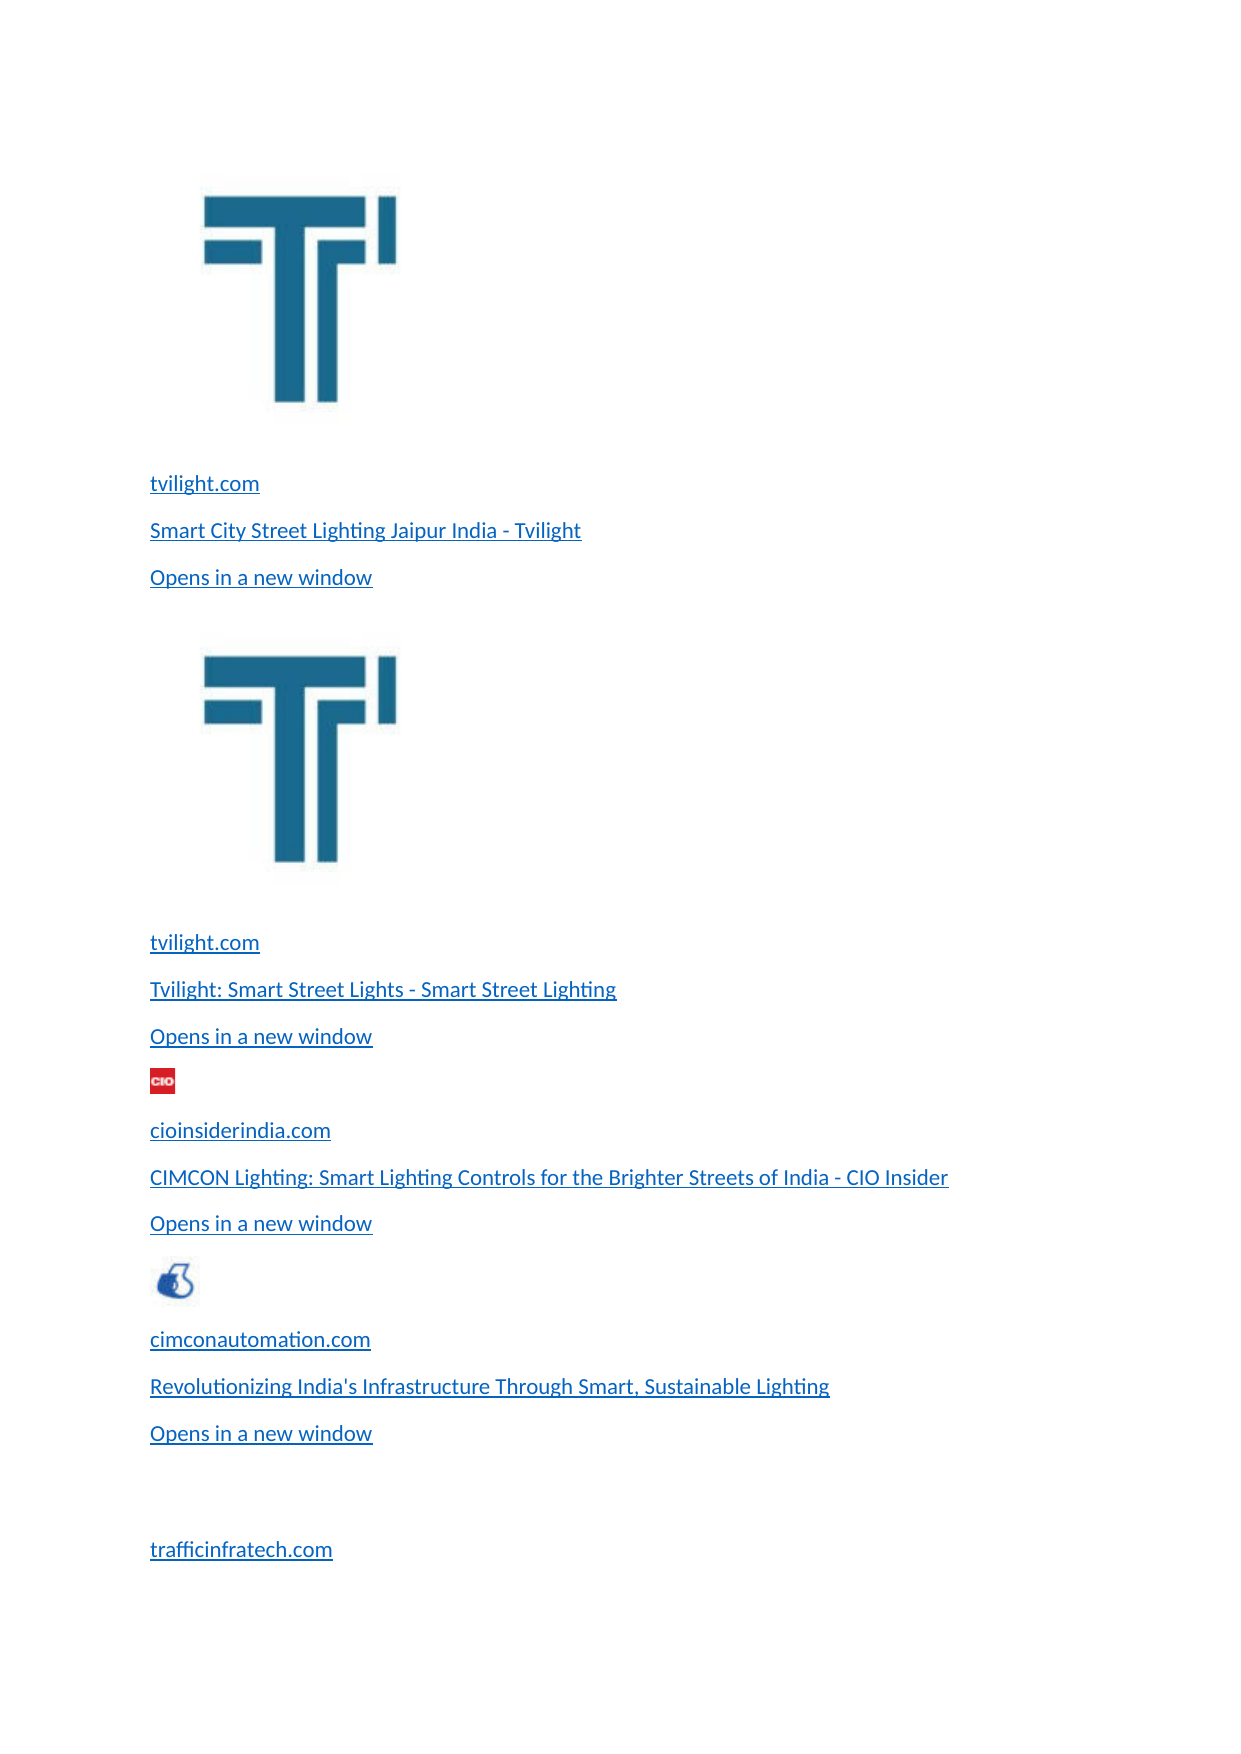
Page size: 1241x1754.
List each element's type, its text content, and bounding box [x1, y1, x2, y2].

text Tvilight: Smart Street Lights - Smart Street Lighting [150, 975, 1090, 1003]
text Opens in a new window [150, 563, 1090, 591]
picture [150, 1256, 200, 1307]
text Revolutionizing India's Infrastructure Through Smart, Sustainable Lighting [150, 1372, 1090, 1400]
text tvilight.com [150, 469, 1090, 497]
picture [150, 1068, 175, 1094]
text Opens in a new window [150, 1022, 1090, 1050]
picture [150, 609, 451, 910]
text Opens in a new window [150, 1419, 1090, 1447]
picture [150, 150, 451, 450]
text cioinsiderindia.com [150, 1116, 1090, 1144]
text Smart City Street Lighting Jaipur India - Tvilight [150, 516, 1090, 544]
text trafficinfratech.com [150, 1535, 1090, 1563]
text Opens in a new window [150, 1209, 1090, 1238]
text CIMCON Lighting: Smart Lighting Controls for the Brighter Streets of India - CIO Insider [150, 1163, 1090, 1191]
text tvilight.com [150, 928, 1090, 956]
text cimconautomation.com [150, 1325, 1090, 1353]
